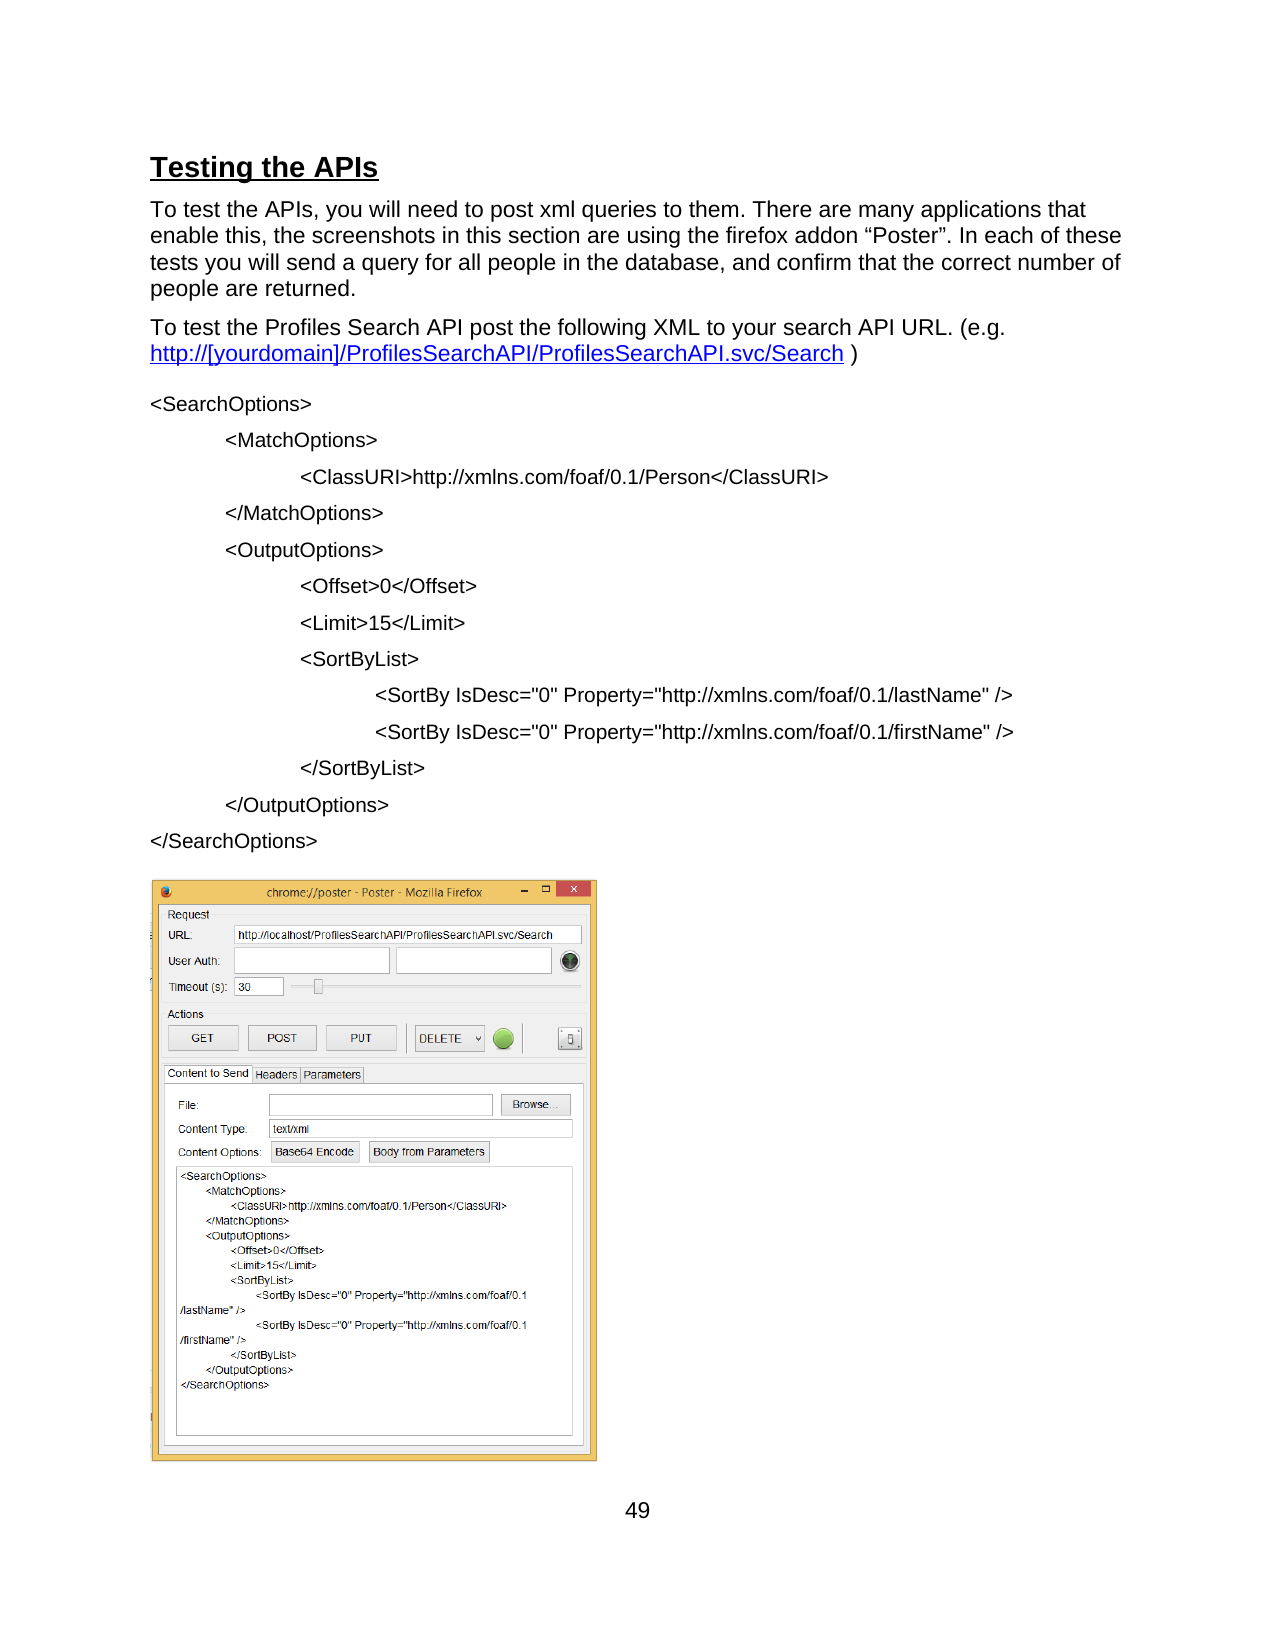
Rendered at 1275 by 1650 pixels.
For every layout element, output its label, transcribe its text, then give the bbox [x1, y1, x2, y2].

text <Offset>0</Offset> [150, 574, 1125, 598]
text <SortBy IsDesc="0" Property="http://xmlns.com/foaf/0.1/lastName" /> [150, 683, 1125, 707]
text <ClassURI>http://xmlns.com/foaf/0.1/Person</ClassURI> [150, 464, 1125, 488]
text To test the APIs, you will need to post xml queries to them. There are many applications that enable this, the screenshots in this section are using the firefox addon “Poster”. In each of these tests you will send a query for all people in the database, and confirm that the correct number of people are returned. [150, 196, 1125, 301]
text To test the Profiles Search API post the following XML to your search API URL. (e.g. http://[yourdomain]/ProfilesSearchAPI/ProfilesSearchAPI.svc/Search ) [150, 314, 1125, 367]
text <SortBy IsDesc="0" Property="http://xmlns.com/foaf/0.1/firstName" /> [150, 720, 1125, 744]
subtitle Testing the APIs [150, 150, 1125, 183]
text </SortByList> [150, 756, 1125, 780]
text <OutputOptions> [150, 537, 1125, 561]
text <MatchOptions> [150, 428, 1125, 452]
text </SearchOptions> [150, 829, 1125, 853]
picture [150, 878, 598, 1462]
text <Limit>15</Limit> [150, 610, 1125, 634]
text <SortByList> [150, 647, 1125, 671]
text <SearchOptions> [150, 392, 1125, 416]
text </OutputOptions> [150, 793, 1125, 817]
text </MatchOptions> [150, 501, 1125, 525]
